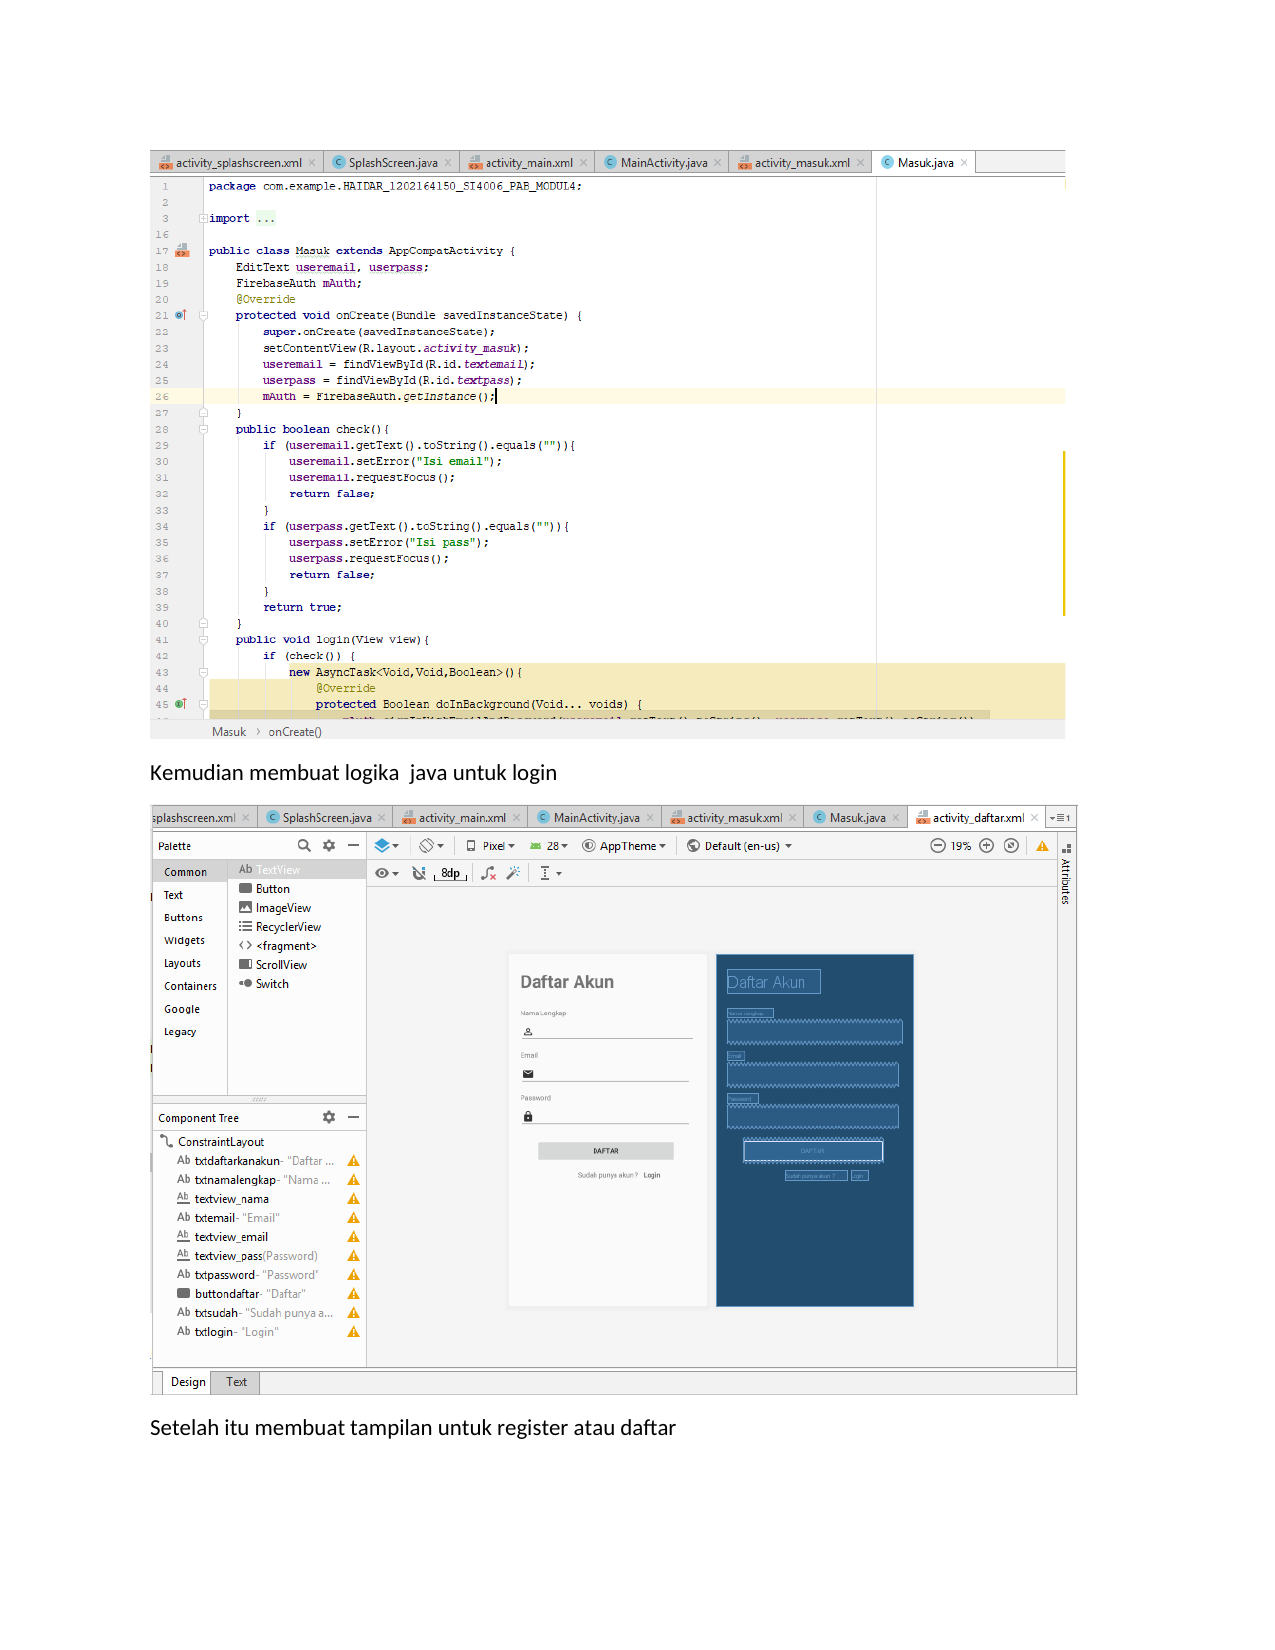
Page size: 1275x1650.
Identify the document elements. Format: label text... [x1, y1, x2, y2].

picture [150, 150, 1066, 739]
text Setelah itu membuat tampilan untuk register atau daftar [150, 1413, 1125, 1441]
text Kemudian membuat logika java untuk login [150, 758, 1125, 786]
picture [150, 804, 1079, 1395]
